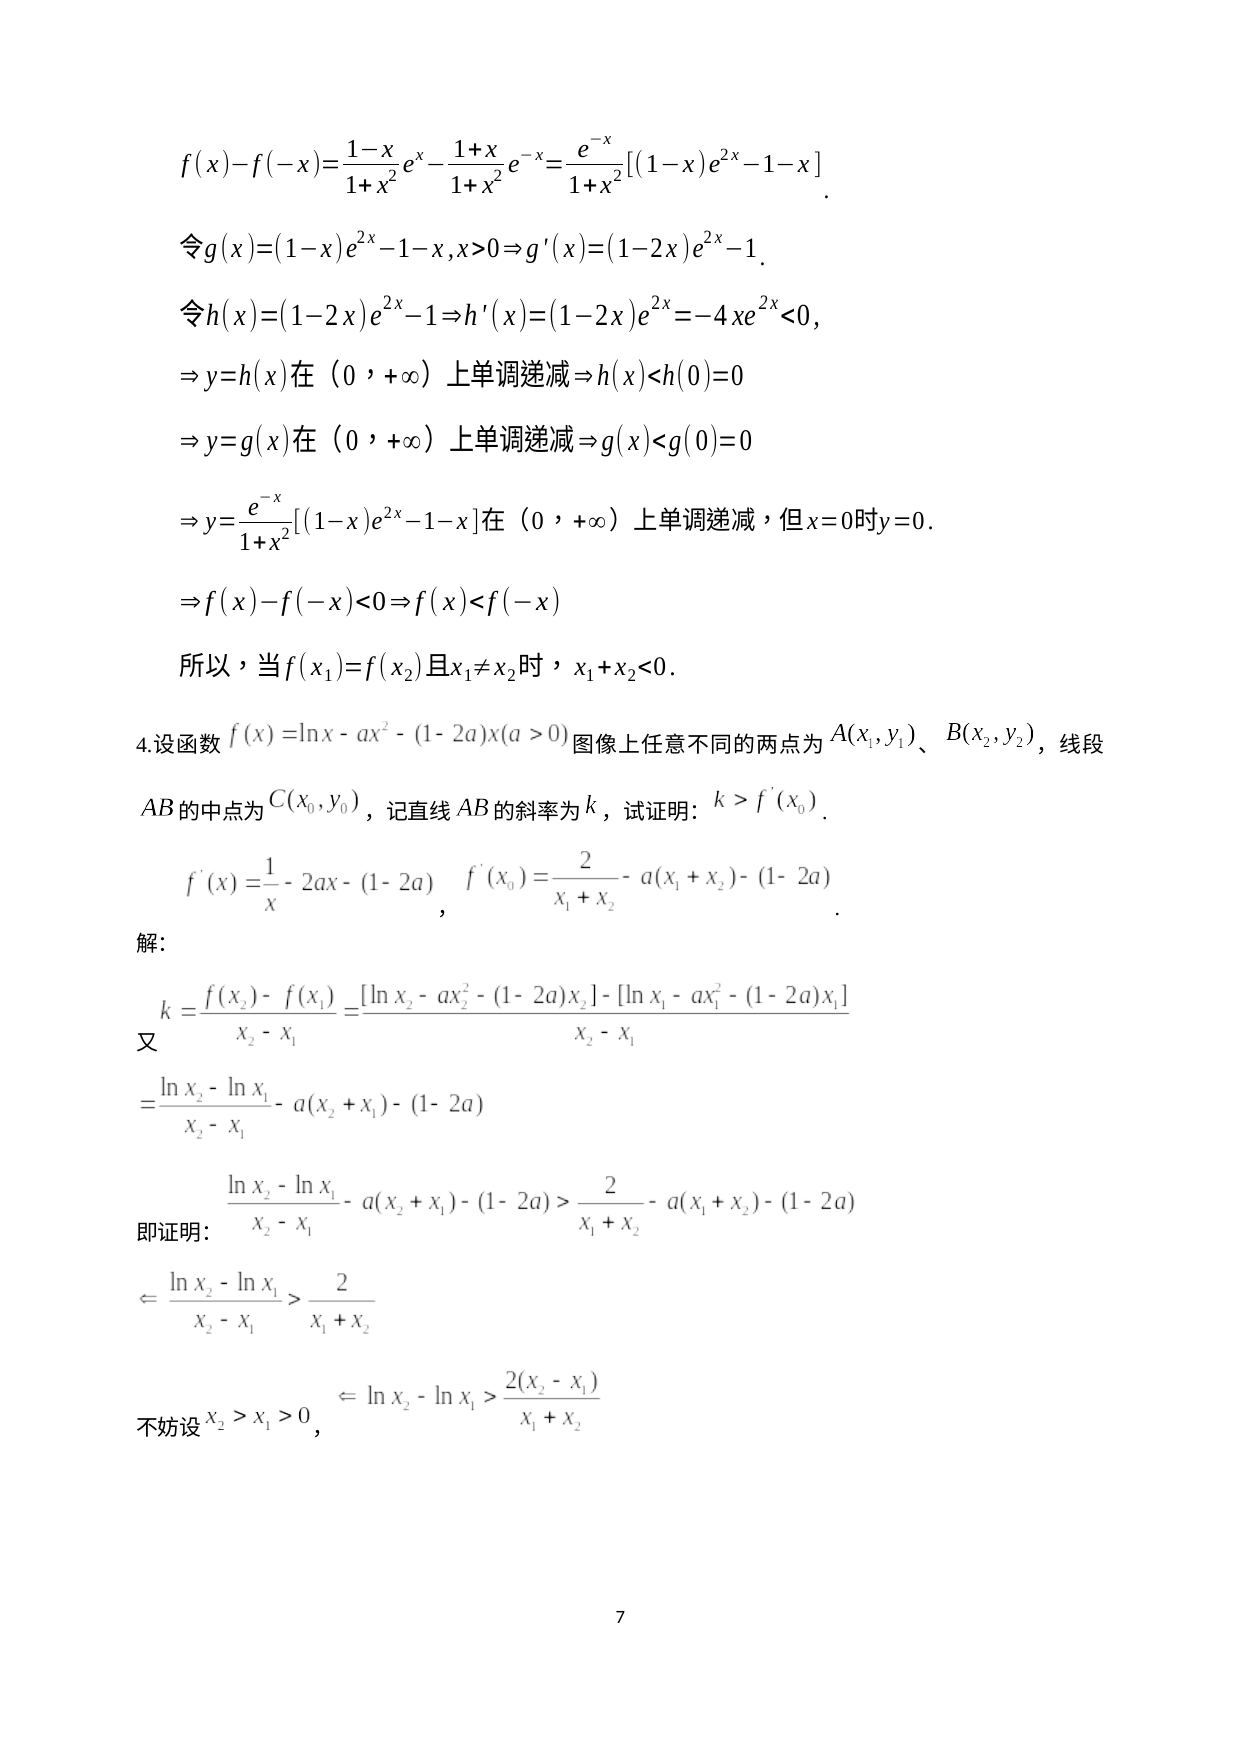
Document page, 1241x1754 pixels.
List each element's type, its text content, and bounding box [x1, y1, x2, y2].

text 解：，. [136, 845, 1104, 975]
text 不妨设， [136, 1365, 1104, 1463]
text . [179, 130, 1104, 228]
text 即证明： [136, 1170, 1104, 1268]
text . [179, 228, 1104, 293]
text 4.设函数图像上任意不同的两点为、，线段的中点为，记直线的斜率为，试证明：. [136, 715, 1104, 845]
text 又 [136, 975, 1104, 1073]
